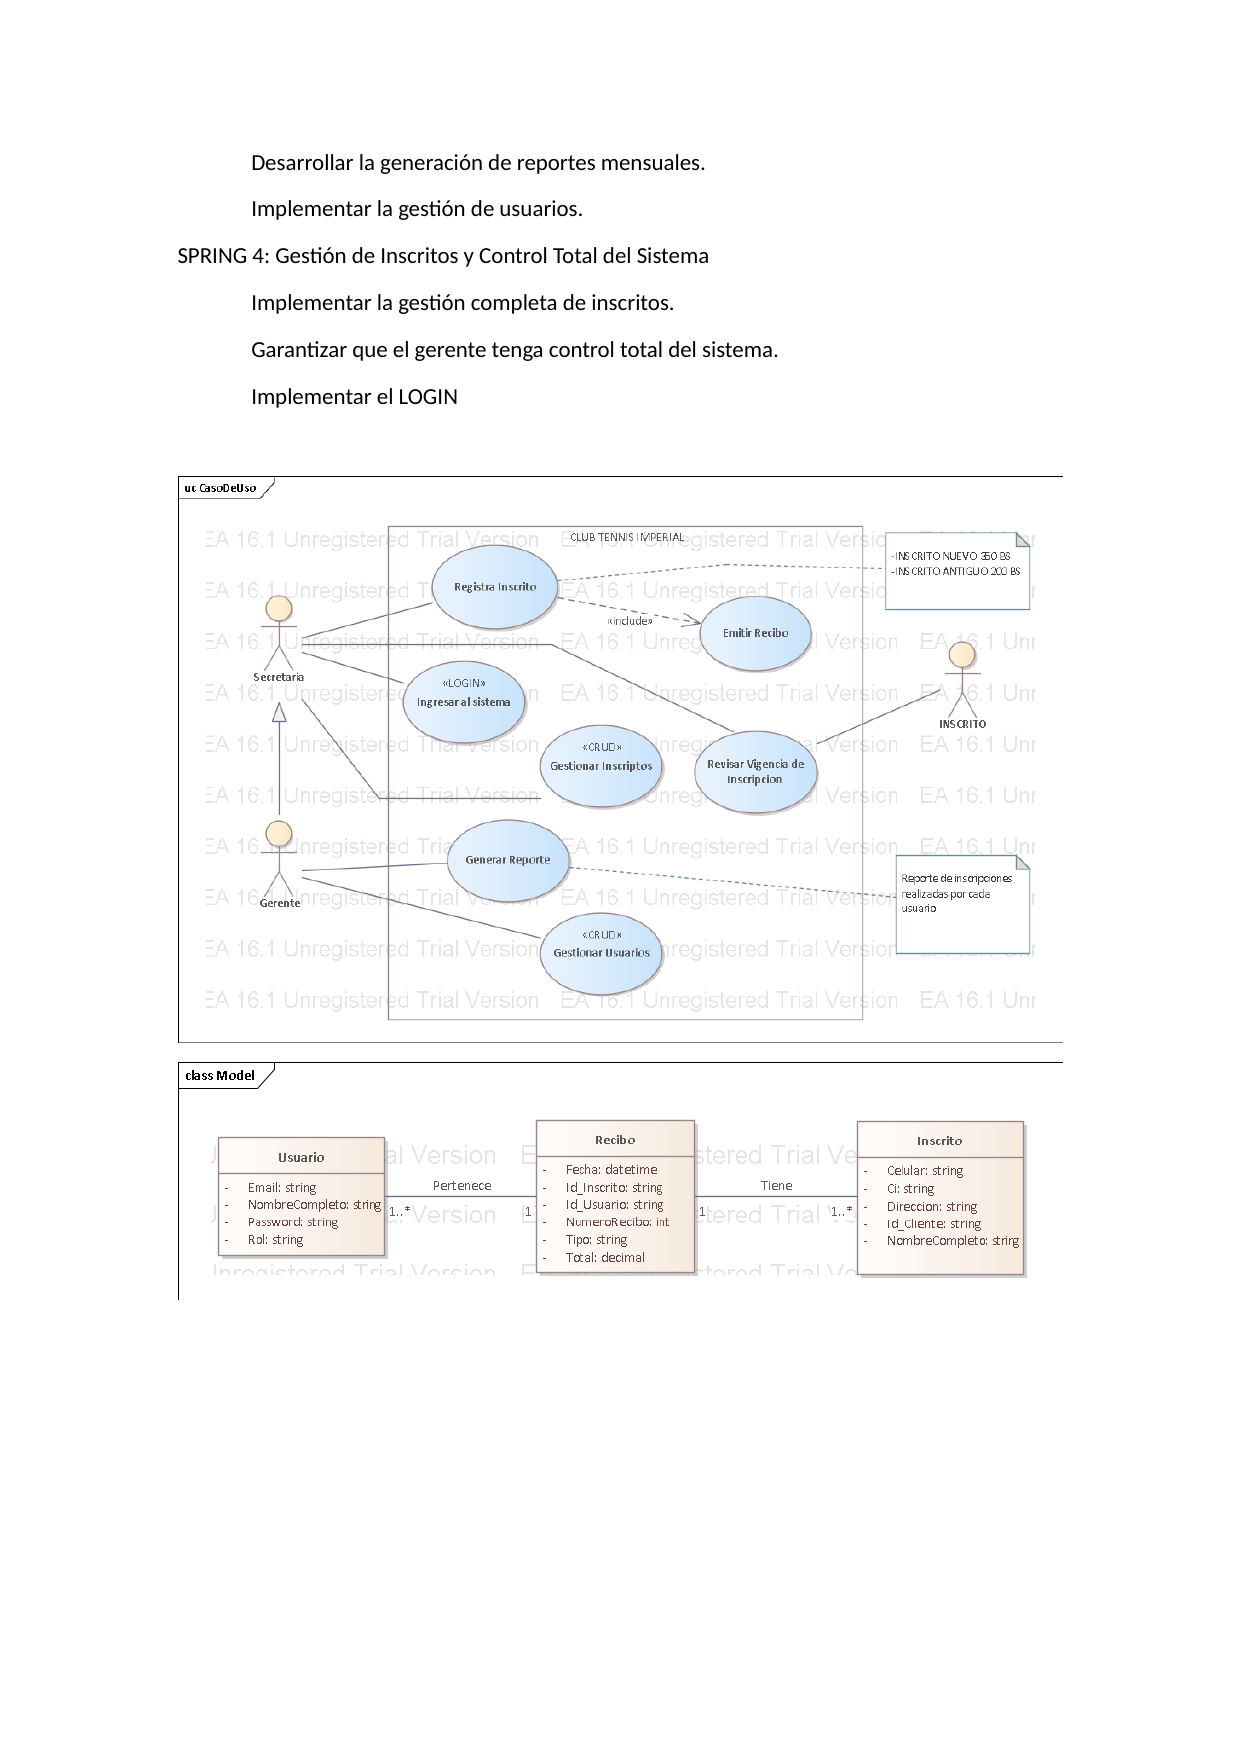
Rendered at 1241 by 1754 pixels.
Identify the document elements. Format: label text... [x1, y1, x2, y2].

text Implementar el LOGIN [177, 382, 1063, 410]
text SPRING 4: Gestión de Inscritos y Control Total del Sistema [177, 241, 1063, 269]
text Desarrollar la generación de reportes mensuales. [177, 148, 1063, 176]
picture [177, 475, 1063, 1043]
text Garantizar que el gerente tenga control total del sistema. [177, 335, 1063, 363]
text Implementar la gestión de usuarios. [177, 194, 1063, 222]
picture [177, 1061, 1063, 1300]
text Implementar la gestión completa de inscritos. [177, 288, 1063, 316]
